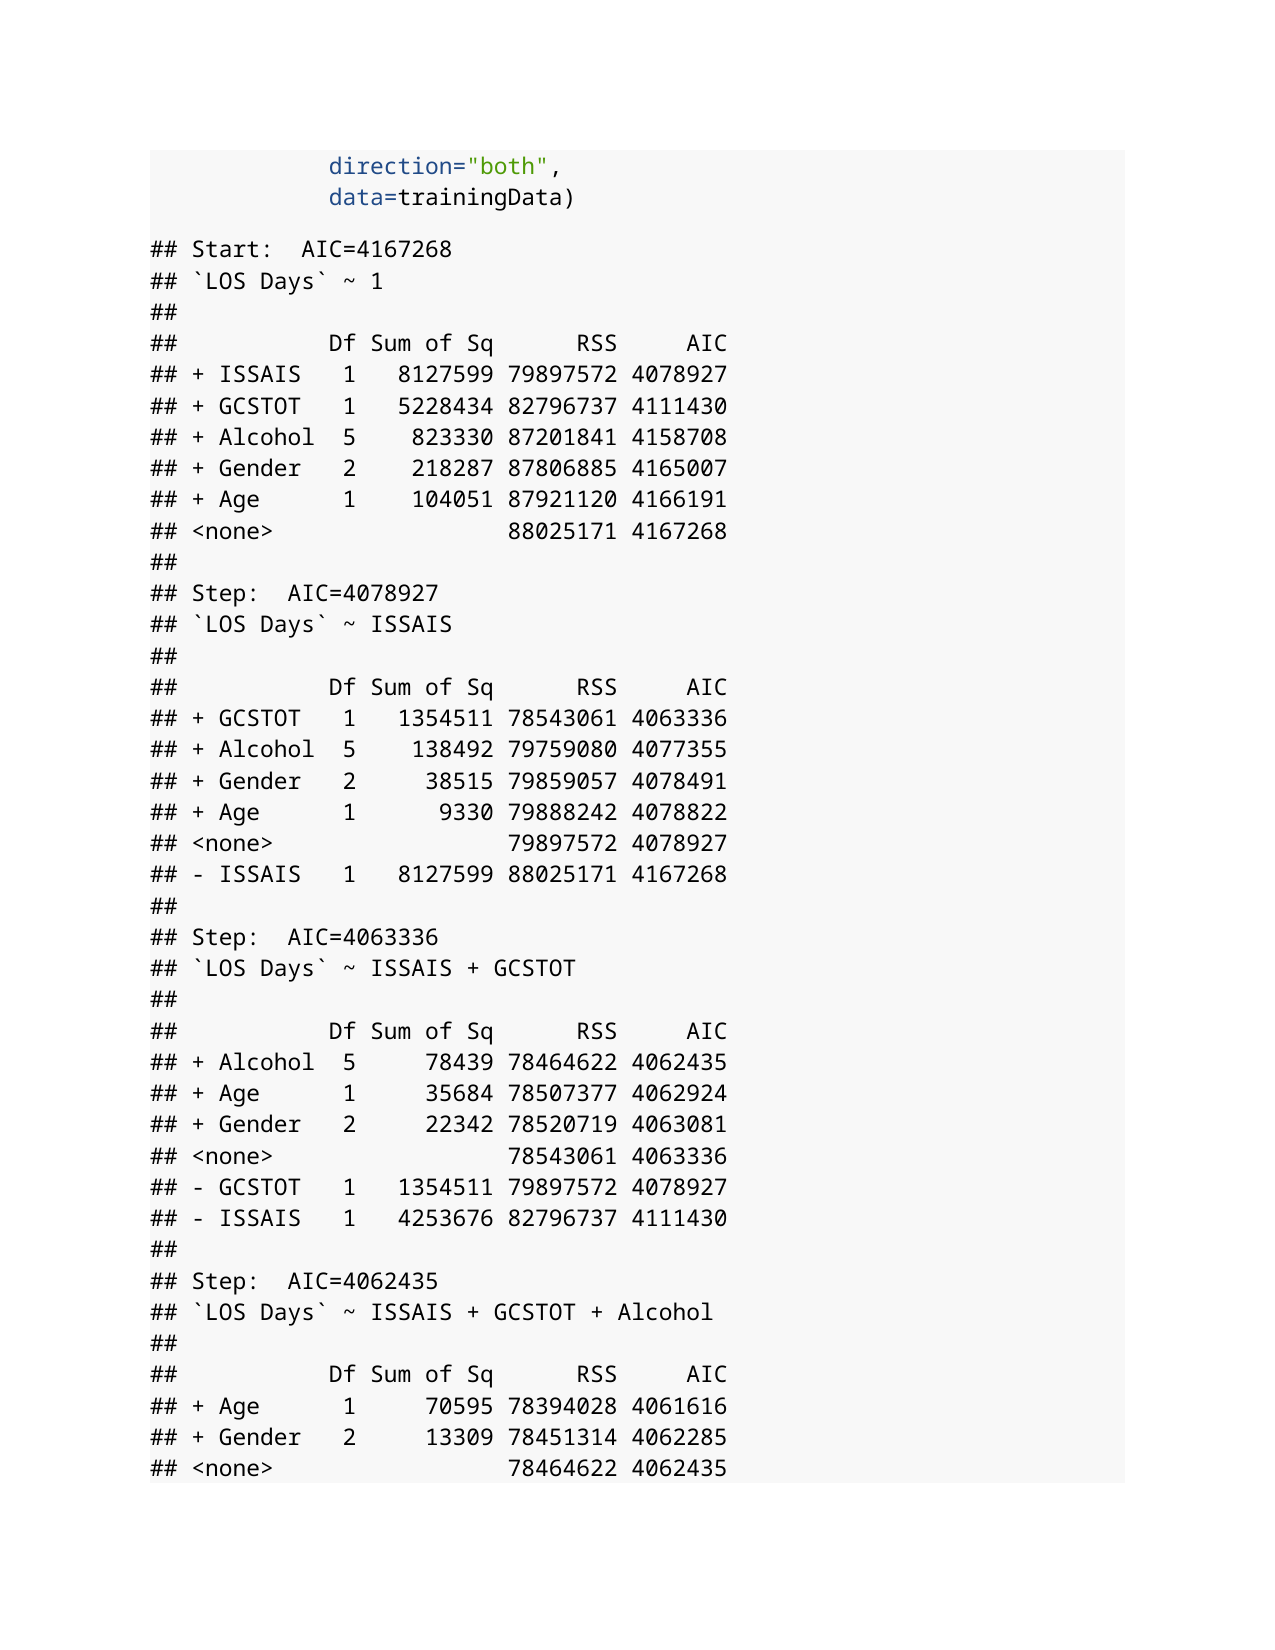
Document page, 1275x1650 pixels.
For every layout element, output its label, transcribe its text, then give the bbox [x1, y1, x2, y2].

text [150, 233, 1125, 1483]
